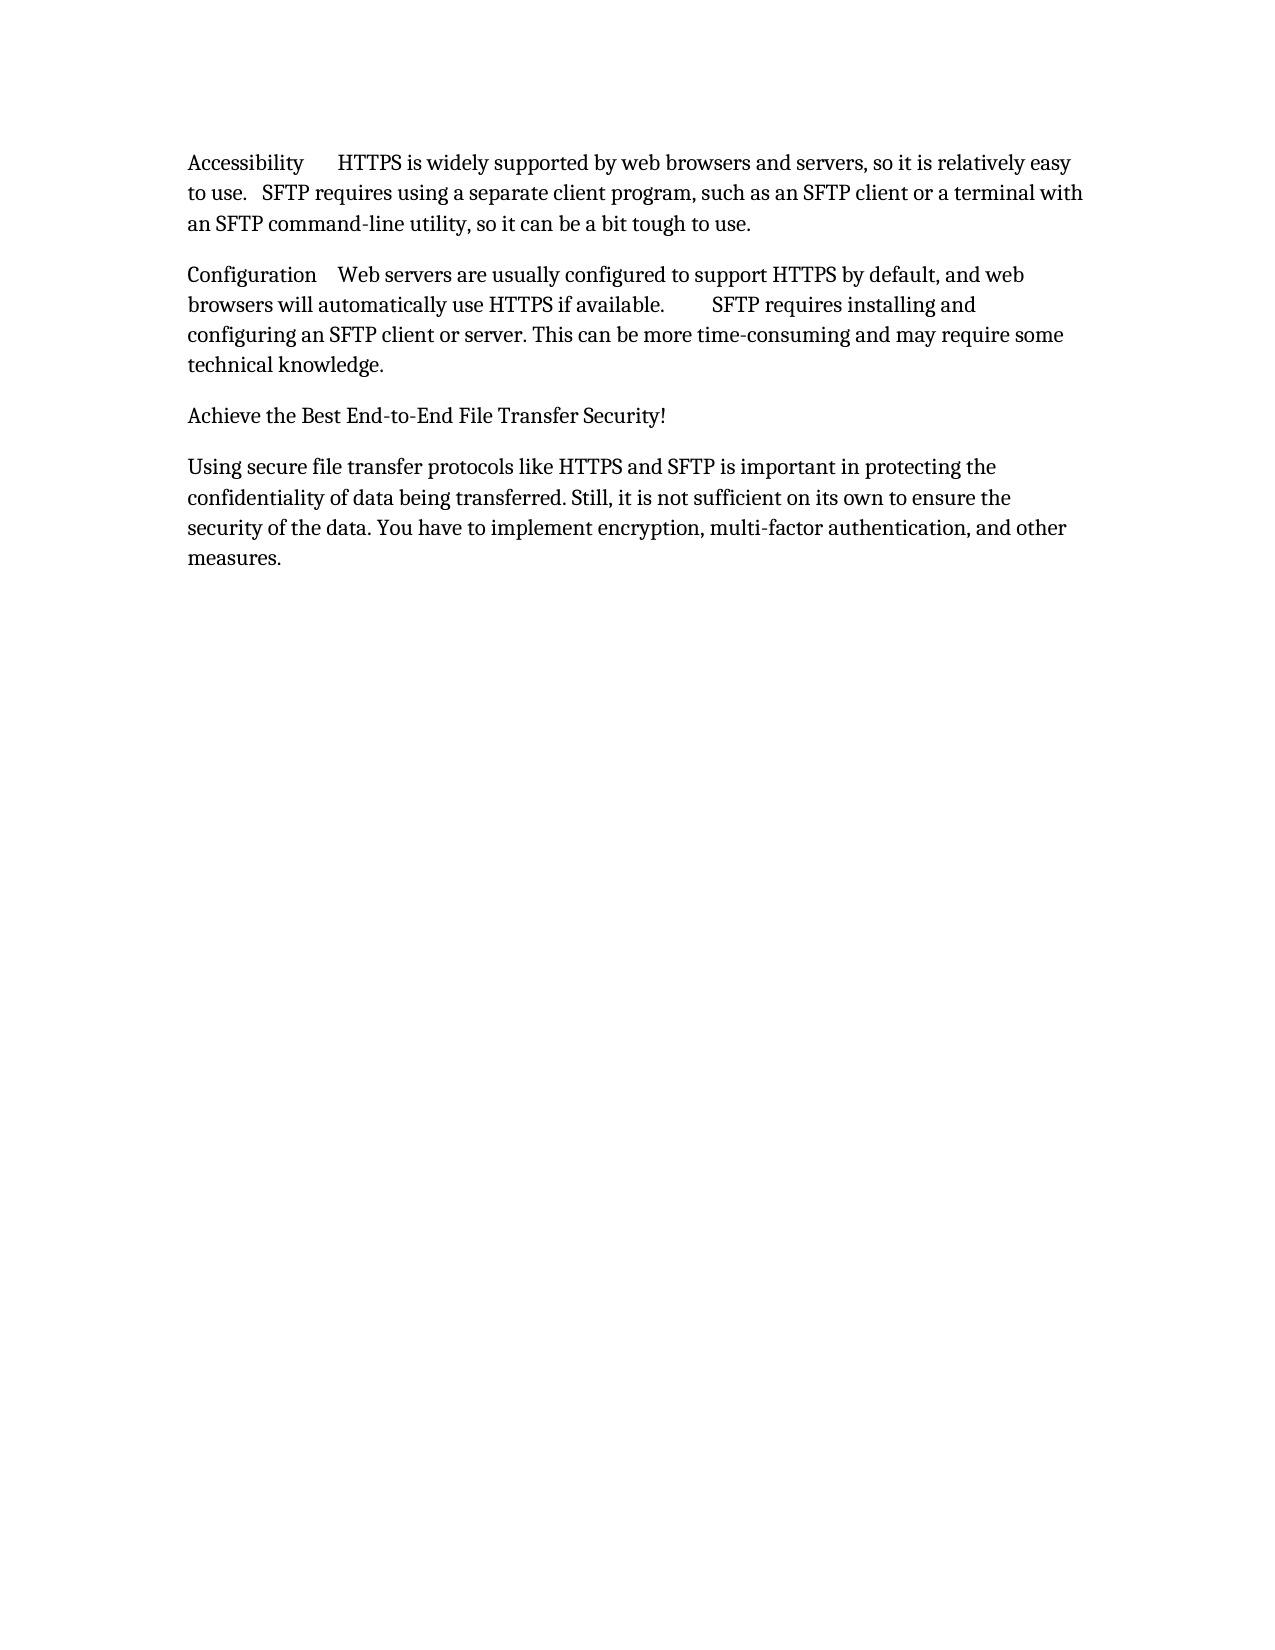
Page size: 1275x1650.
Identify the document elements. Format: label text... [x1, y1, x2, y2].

text Achieve the Best End-to-End File Transfer Security! [187, 403, 1087, 429]
text Using secure file transfer protocols like HTTPS and SFTP is important in protecting the confidentiality of data being transferred. Still, it is not sufficient on its own to ensure the security of the data. You have to implement encryption, multi-factor authentication, and other measures. [187, 454, 1087, 571]
text Accessibility HTTPS is widely supported by web browsers and servers, so it is relatively easy to use. SFTP requires using a separate client program, such as an SFTP client or a terminal with an SFTP command-line utility, so it can be a bit tough to use. [187, 150, 1087, 237]
text Configuration Web servers are usually configured to support HTTPS by default, and web browsers will automatically use HTTPS if available. SFTP requires installing and configuring an SFTP client or server. This can be more time-consuming and may require some technical knowledge. [187, 261, 1087, 378]
